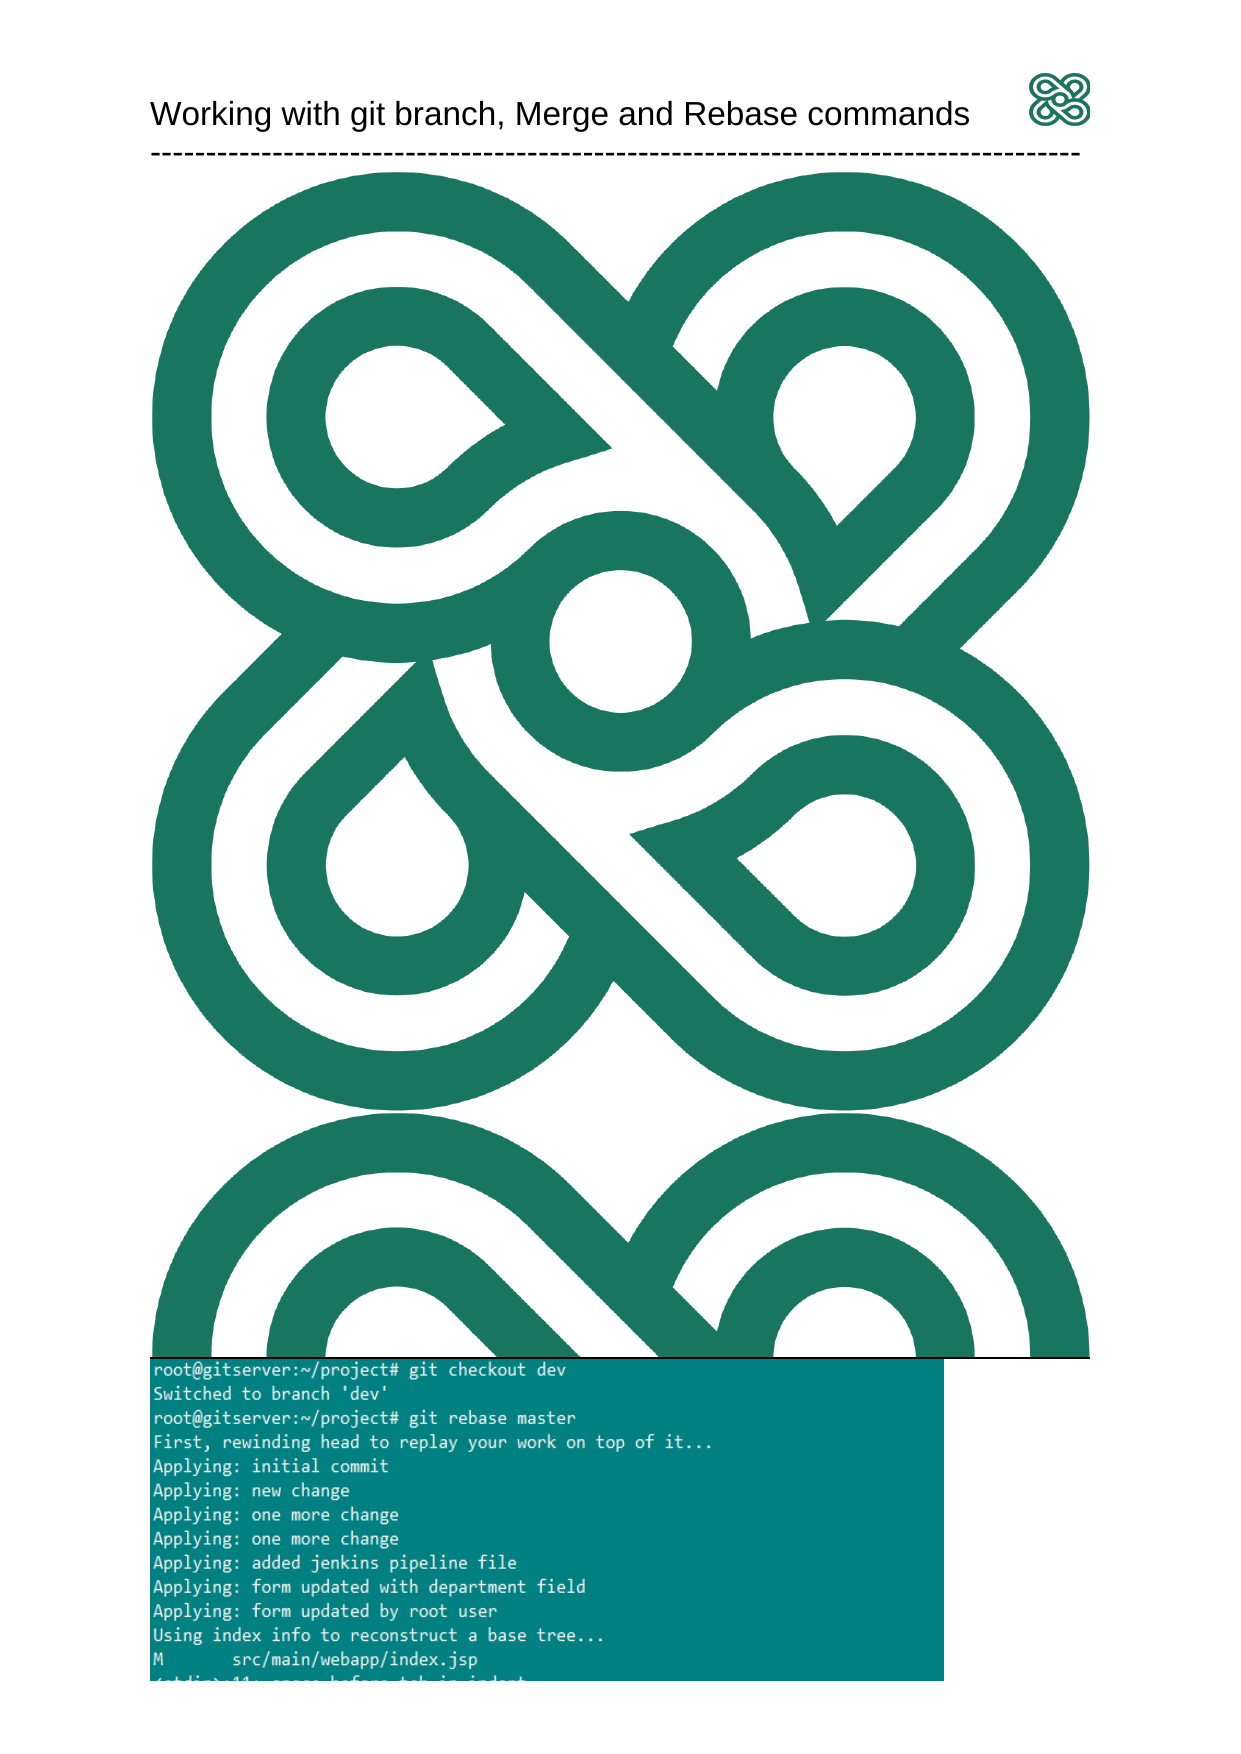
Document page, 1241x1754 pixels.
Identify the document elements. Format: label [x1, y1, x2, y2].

picture [150, 171, 1091, 1358]
picture [1029, 73, 1091, 126]
picture [150, 1359, 944, 1681]
